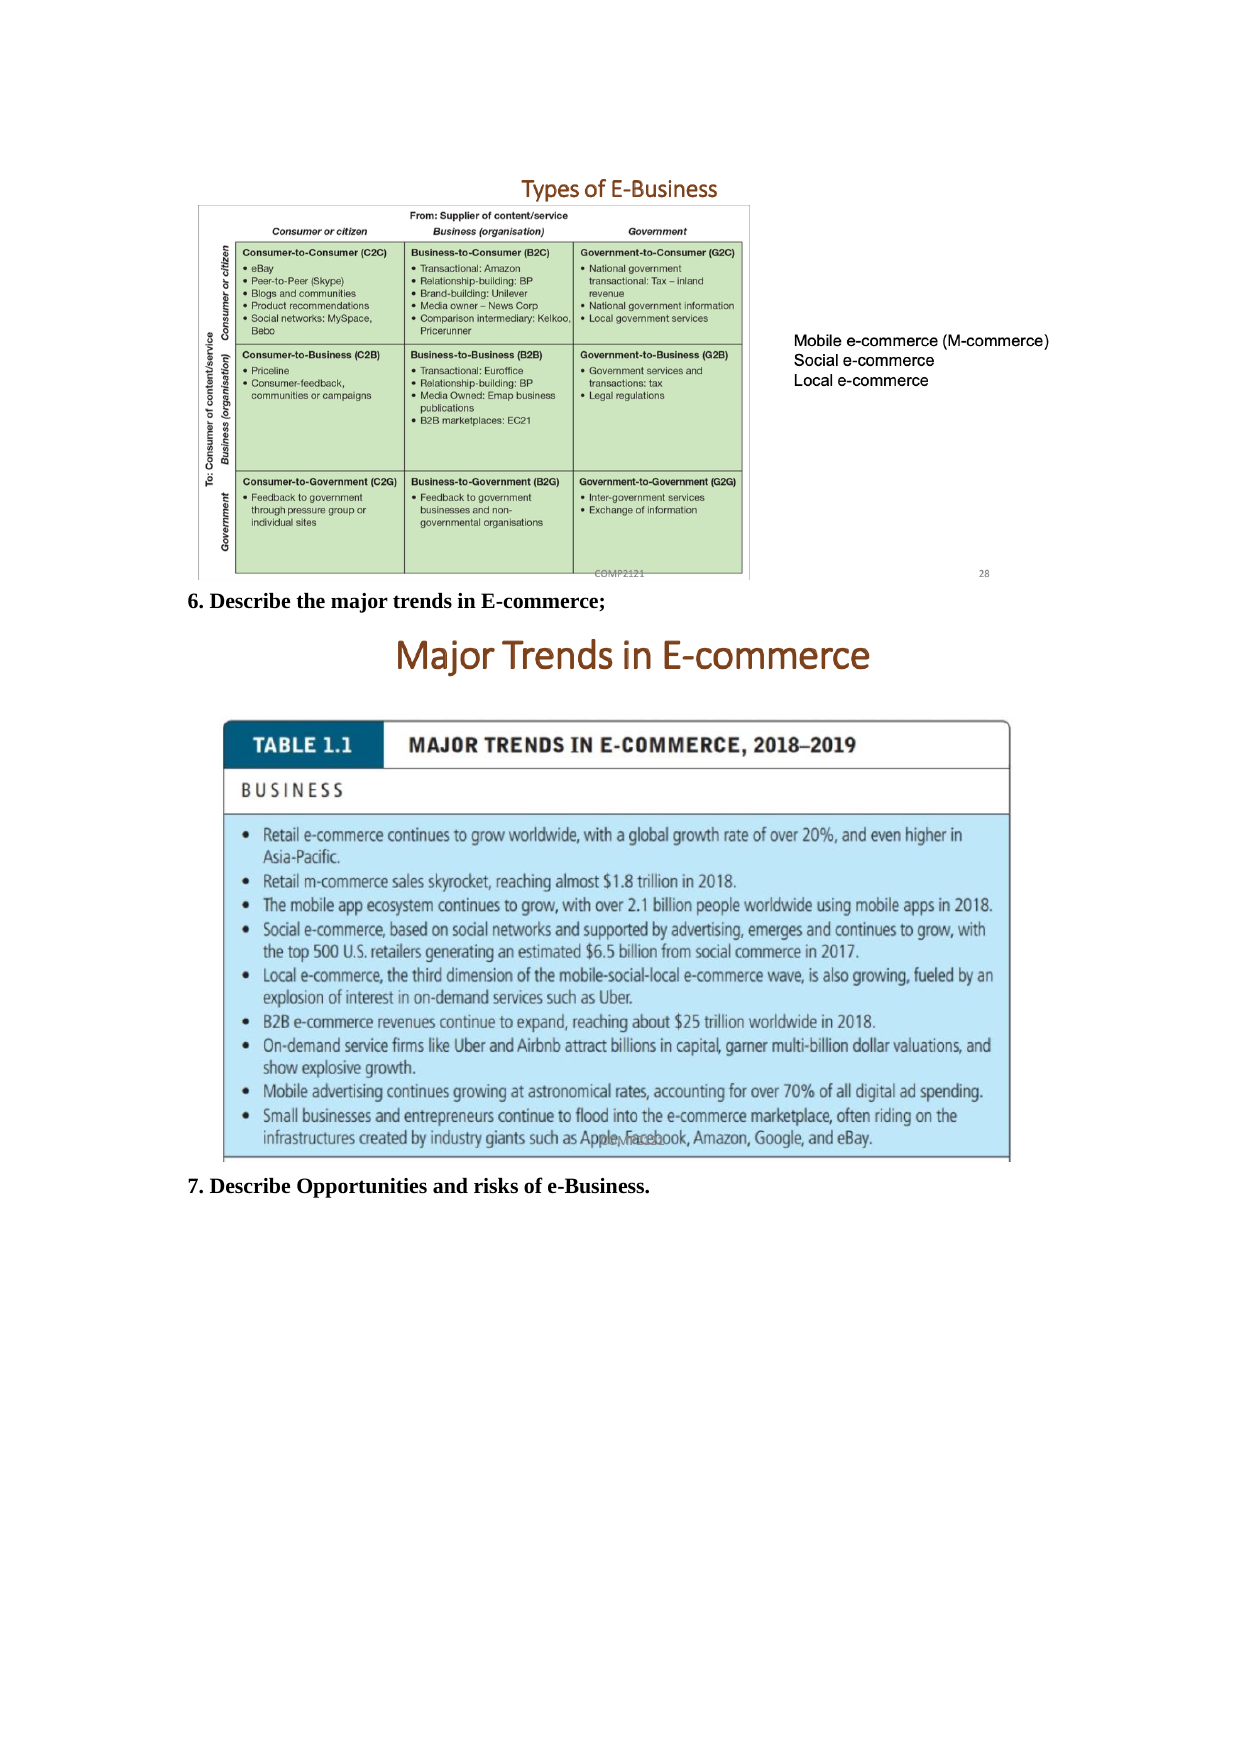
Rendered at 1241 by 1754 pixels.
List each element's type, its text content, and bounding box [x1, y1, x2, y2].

picture [187, 162, 1053, 580]
picture [187, 617, 1053, 1168]
text 6. Describe the major trends in E-commerce; [187, 584, 1053, 617]
text 7. Describe Opportunities and risks of e-Business. [187, 1169, 1053, 1202]
